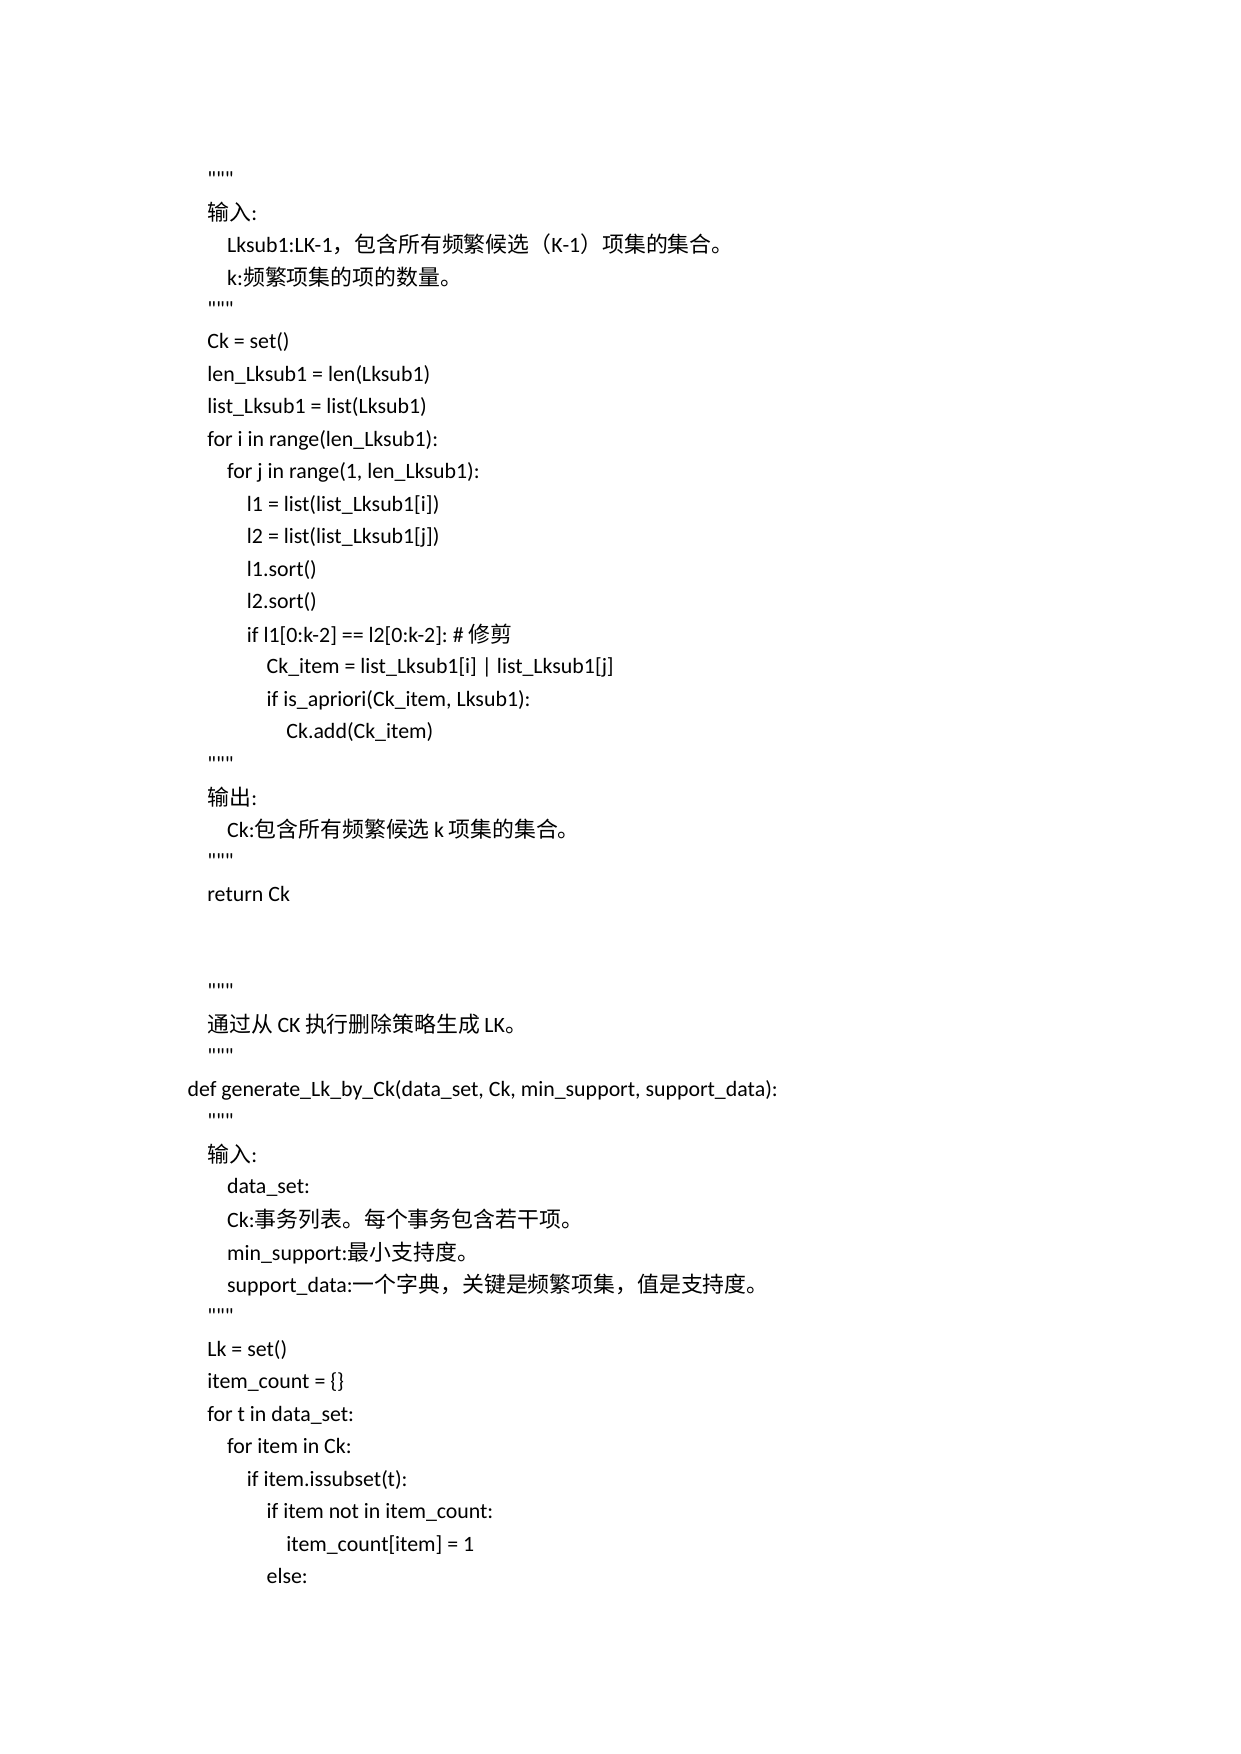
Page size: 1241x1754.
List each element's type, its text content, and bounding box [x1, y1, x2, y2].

text """ [187, 1039, 1053, 1072]
text return Ck [187, 877, 1053, 909]
text """ [187, 1299, 1053, 1332]
text """ [187, 162, 1053, 194]
text Ck = set() [187, 324, 1053, 357]
text if item.issubset(t): [187, 1462, 1053, 1494]
text l2.sort() [187, 584, 1053, 617]
text k:频繁项集的项的数量。 [187, 259, 1053, 292]
text 通过从CK执行删除策略生成LK。 [187, 1007, 1053, 1039]
text 输入: [187, 194, 1053, 227]
text else: [187, 1559, 1053, 1592]
text """ [187, 844, 1053, 877]
text """ [187, 747, 1053, 779]
text l1 = list(list_Lksub1[i]) [187, 487, 1053, 519]
text Ck.add(Ck_item) [187, 714, 1053, 747]
text for j in range(1, len_Lksub1): [187, 454, 1053, 487]
text list_Lksub1 = list(Lksub1) [187, 389, 1053, 422]
text for i in range(len_Lksub1): [187, 422, 1053, 454]
text if l1[0:k-2] == l2[0:k-2]: # 修剪 [187, 617, 1053, 649]
text l1.sort() [187, 552, 1053, 584]
text """ [187, 292, 1053, 324]
text item_count[item] = 1 [187, 1527, 1053, 1559]
text min_support:最小支持度。 [187, 1234, 1053, 1267]
text support_data:一个字典，关键是频繁项集，值是支持度。 [187, 1267, 1053, 1299]
text Lk = set() [187, 1332, 1053, 1364]
text Ck_item = list_Lksub1[i] | list_Lksub1[j] [187, 649, 1053, 682]
text Lksub1:LK-1，包含所有频繁候选（K-1）项集的集合。 [187, 227, 1053, 259]
text Ck:事务列表。每个事务包含若干项。 [187, 1202, 1053, 1234]
text if item not in item_count: [187, 1494, 1053, 1527]
text for t in data_set: [187, 1397, 1053, 1429]
text data_set: [187, 1169, 1053, 1202]
text """ [187, 1104, 1053, 1137]
text 输入: [187, 1137, 1053, 1169]
text def generate_Lk_by_Ck(data_set, Ck, min_support, support_data): [187, 1072, 1053, 1104]
text l2 = list(list_Lksub1[j]) [187, 519, 1053, 552]
text if is_apriori(Ck_item, Lksub1): [187, 682, 1053, 714]
text len_Lksub1 = len(Lksub1) [187, 357, 1053, 389]
text Ck:包含所有频繁候选k项集的集合。 [187, 812, 1053, 844]
text item_count = {} [187, 1364, 1053, 1397]
text for item in Ck: [187, 1429, 1053, 1462]
text 输出: [187, 779, 1053, 812]
text """ [187, 974, 1053, 1007]
